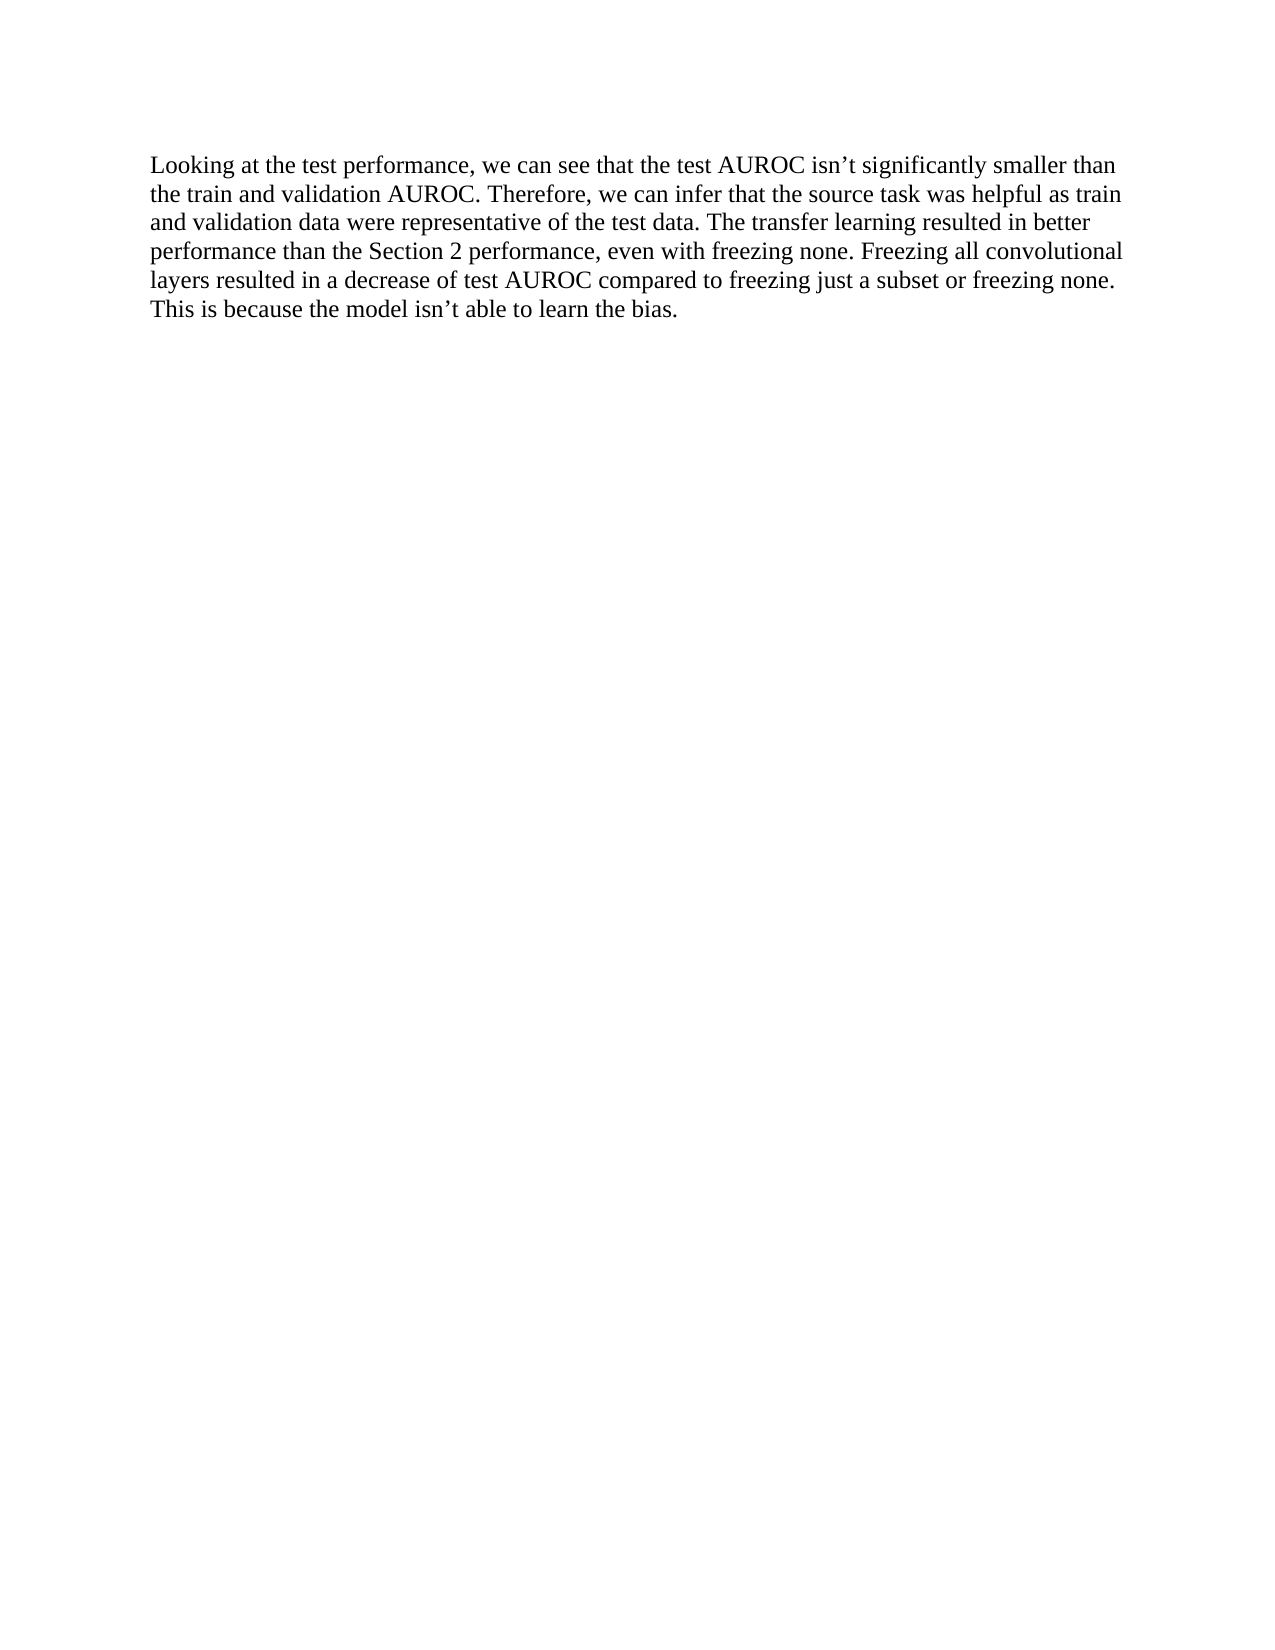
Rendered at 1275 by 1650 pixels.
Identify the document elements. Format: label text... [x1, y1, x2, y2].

text Looking at the test performance, we can see that the test AUROC isn’t significantly smaller than the train and validation AUROC. Therefore, we can infer that the source task was helpful as train and validation data were representative of the test data. The transfer learning resulted in better performance than the Section 2 performance, even with freezing none. Freezing all convolutional layers resulted in a decrease of test AUROC compared to freezing just a subset or freezing none. This is because the model isn’t able to learn the bias. [150, 150, 1125, 322]
